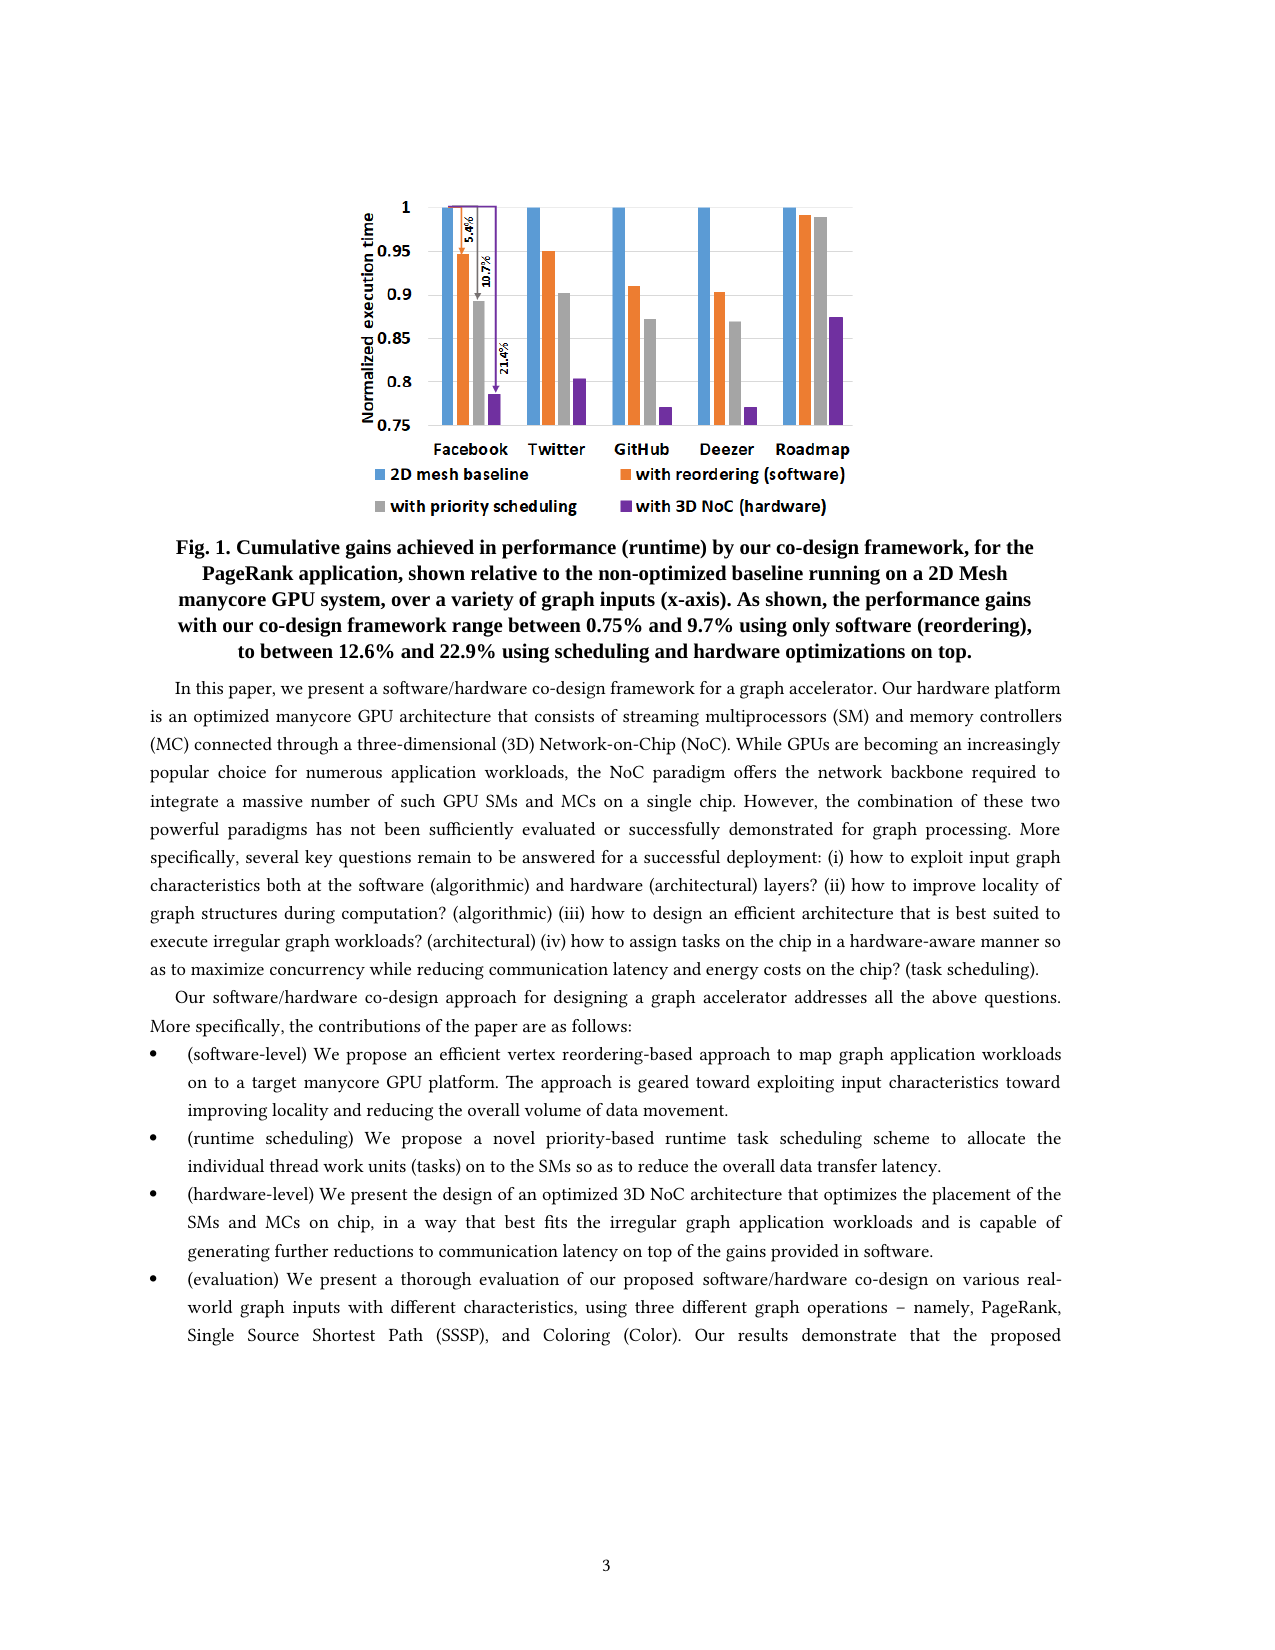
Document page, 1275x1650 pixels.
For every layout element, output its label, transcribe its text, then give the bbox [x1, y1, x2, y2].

list (hardware-level) We present the design of an optimized 3D NoC architecture that optimizes the placement of the SMs and MCs on chip, in a way that best fits the irregular graph application workloads and is capable of generating further reductions to communication latency on top of the gains provided in software. [150, 1177, 1062, 1262]
text Our software/hardware co-design approach for designing a graph accelerator addresses all the above questions. More specifically, the contributions of the paper are as follows: [150, 980, 1062, 1037]
list (software-level) We propose an efficient vertex reordering-based approach to map graph application workloads on to a target manycore GPU platform. The approach is geared toward exploiting input characteristics toward improving locality and reducing the overall volume of data movement. [150, 1037, 1062, 1121]
list (runtime scheduling) We propose a novel priority-based runtime task scheduling scheme to allocate the individual thread work units (tasks) on to the SMs so as to reduce the overall data transfer latency. [150, 1121, 1062, 1177]
picture [357, 199, 853, 517]
text In this paper, we present a software/hardware co-design framework for a graph accelerator. Our hardware platform is an optimized manycore GPU architecture that consists of streaming multiprocessors (SM) and memory controllers (MC) connected through a three-dimensional (3D) Network-on-Chip (NoC). While GPUs are becoming an increasingly popular choice for numerous application workloads, the NoC paradigm offers the network backbone required to integrate a massive number of such GPU SMs and MCs on a single chip. However, the combination of these two powerful paradigms has not been sufficiently evaluated or successfully demonstrated for graph processing. More specifically, several key questions remain to be answered for a successful deployment: (i) how to exploit input graph characteristics both at the software (algorithmic) and hardware (architectural) layers? (ii) how to improve locality of graph structures during computation? (algorithmic) (iii) how to design an efficient architecture that is best suited to execute irregular graph workloads? (architectural) (iv) how to assign tasks on the chip in a hardware-aware manner so as to maximize concurrency while reducing communication latency and energy costs on the chip? (task scheduling). [150, 183, 1062, 980]
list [150, 1262, 1062, 1346]
